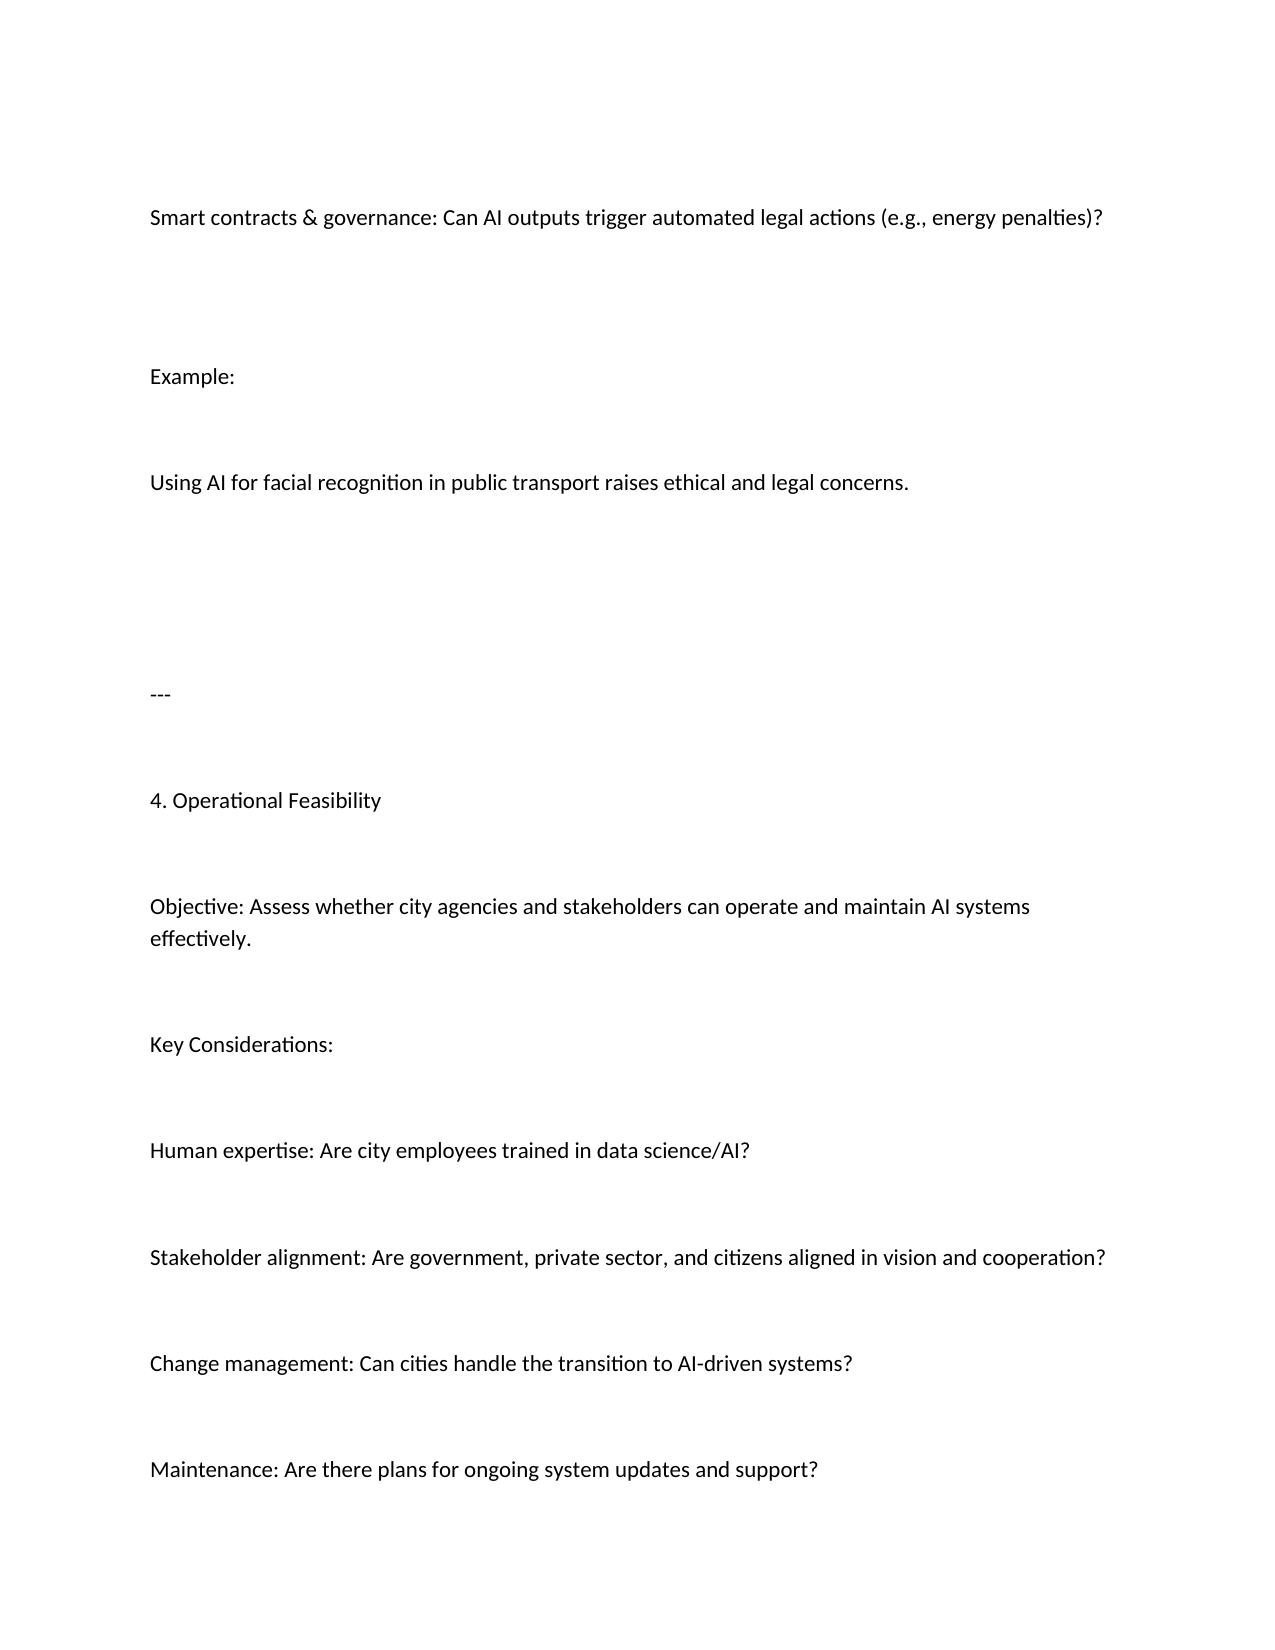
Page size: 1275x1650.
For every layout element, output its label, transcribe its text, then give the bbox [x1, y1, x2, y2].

text Key Considerations: [150, 1031, 1125, 1058]
text Using AI for facial recognition in public transport raises ethical and legal concerns. [150, 468, 1125, 496]
text Maintenance: Are there plans for ongoing system updates and support? [150, 1455, 1125, 1483]
text Example: [150, 362, 1125, 390]
text --- [150, 680, 1125, 708]
text Human expertise: Are city employees trained in data science/AI? [150, 1137, 1125, 1164]
text Stakeholder alignment: Are government, private sector, and citizens aligned in vision and cooperation? [150, 1243, 1125, 1271]
text 4. Operational Feasibility [150, 786, 1125, 814]
text Smart contracts & governance: Can AI outputs trigger automated legal actions (e.g., energy penalties)? [150, 203, 1125, 231]
text Objective: Assess whether city agencies and stakeholders can operate and maintain AI systems effectively. [150, 892, 1125, 952]
text Change management: Can cities handle the transition to AI-driven systems? [150, 1349, 1125, 1377]
